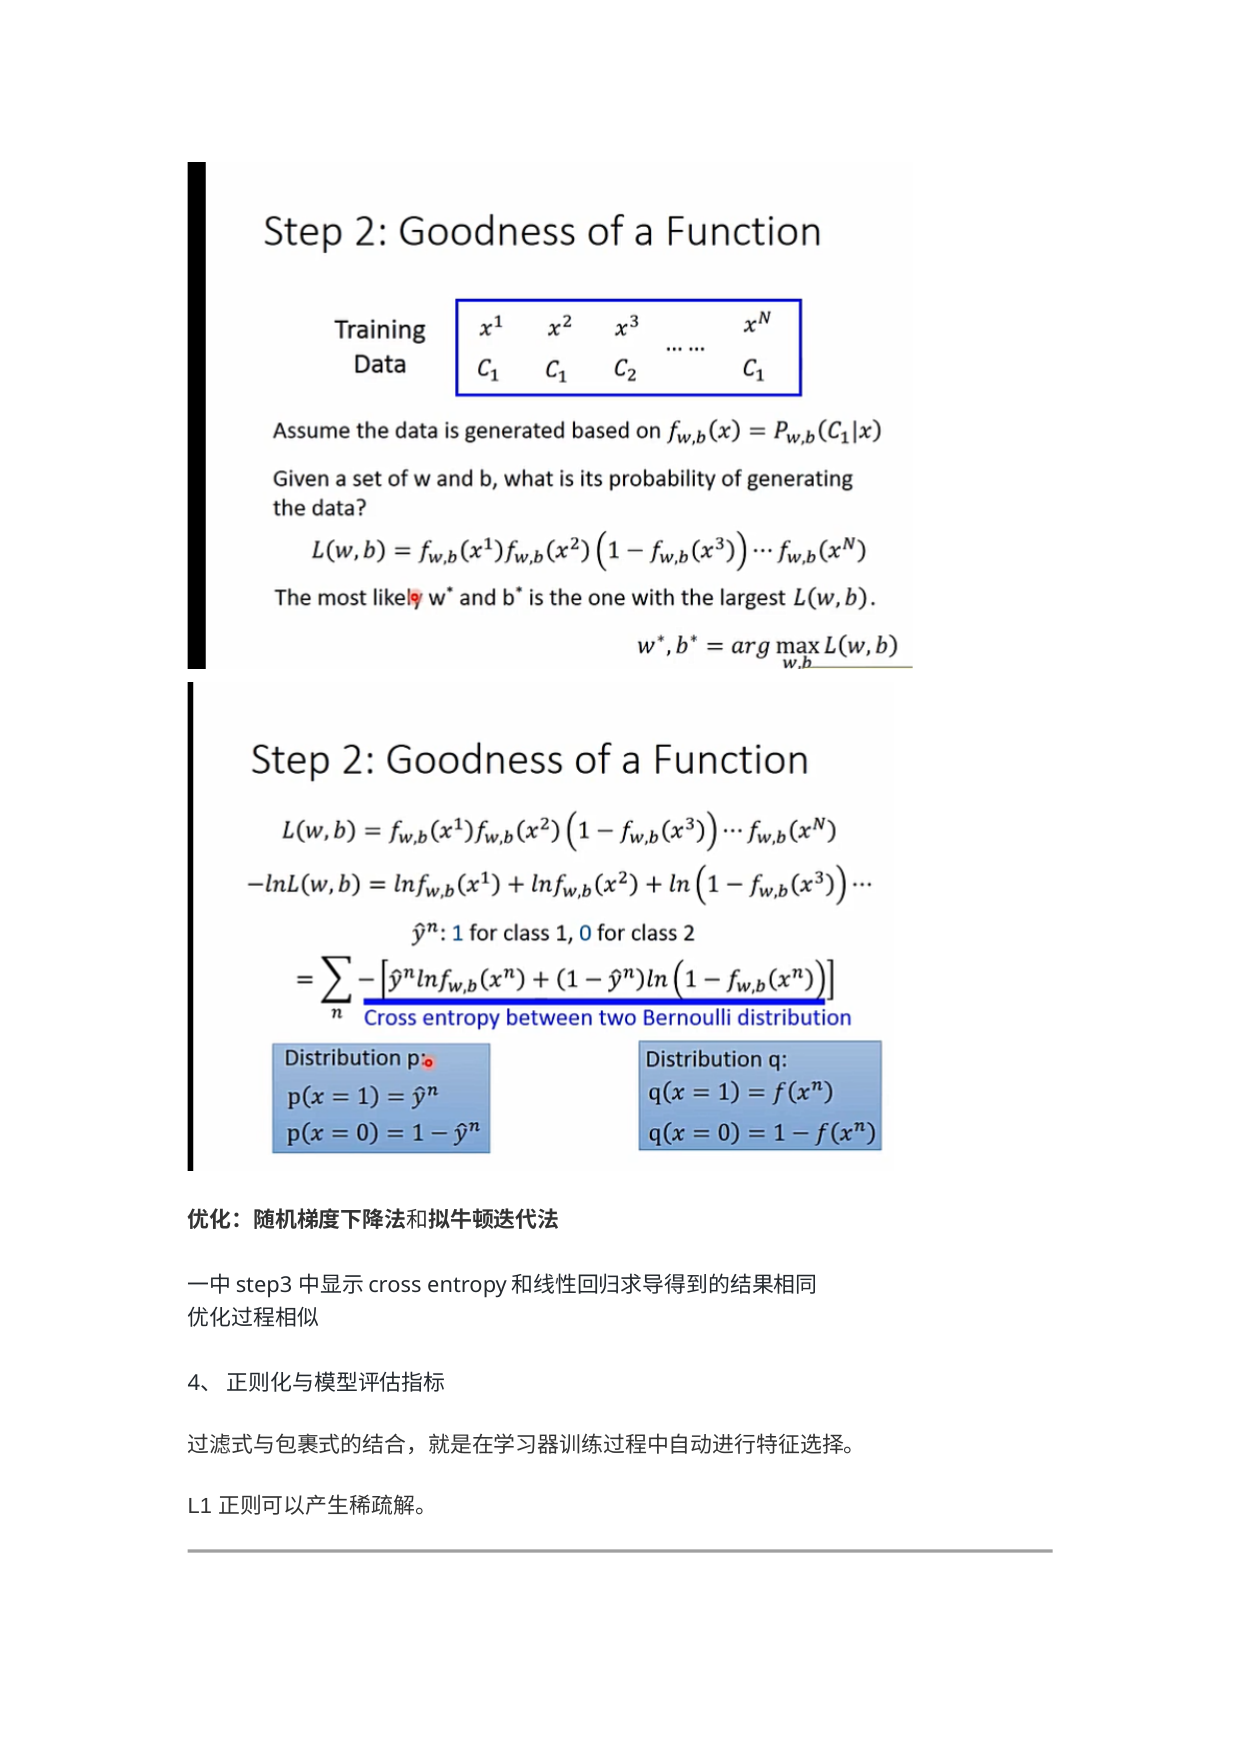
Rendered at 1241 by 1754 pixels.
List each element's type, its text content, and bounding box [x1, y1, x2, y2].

text L1 正则可以产生稀疏解。 [187, 1488, 1053, 1520]
text 优化：随机梯度下降法和拟牛顿迭代法 [187, 1202, 1053, 1234]
text 优化过程相似 [187, 1299, 1053, 1332]
text 过滤式与包裹式的结合，就是在学习器训练过程中自动进行特征选择。 [187, 1426, 1053, 1459]
picture [187, 162, 913, 669]
text 4、 正则化与模型评估指标 [187, 1364, 1053, 1397]
picture [187, 682, 894, 1171]
text 一中step3 中显示cross entropy和线性回归求导得到的结果相同 [187, 1267, 1053, 1299]
